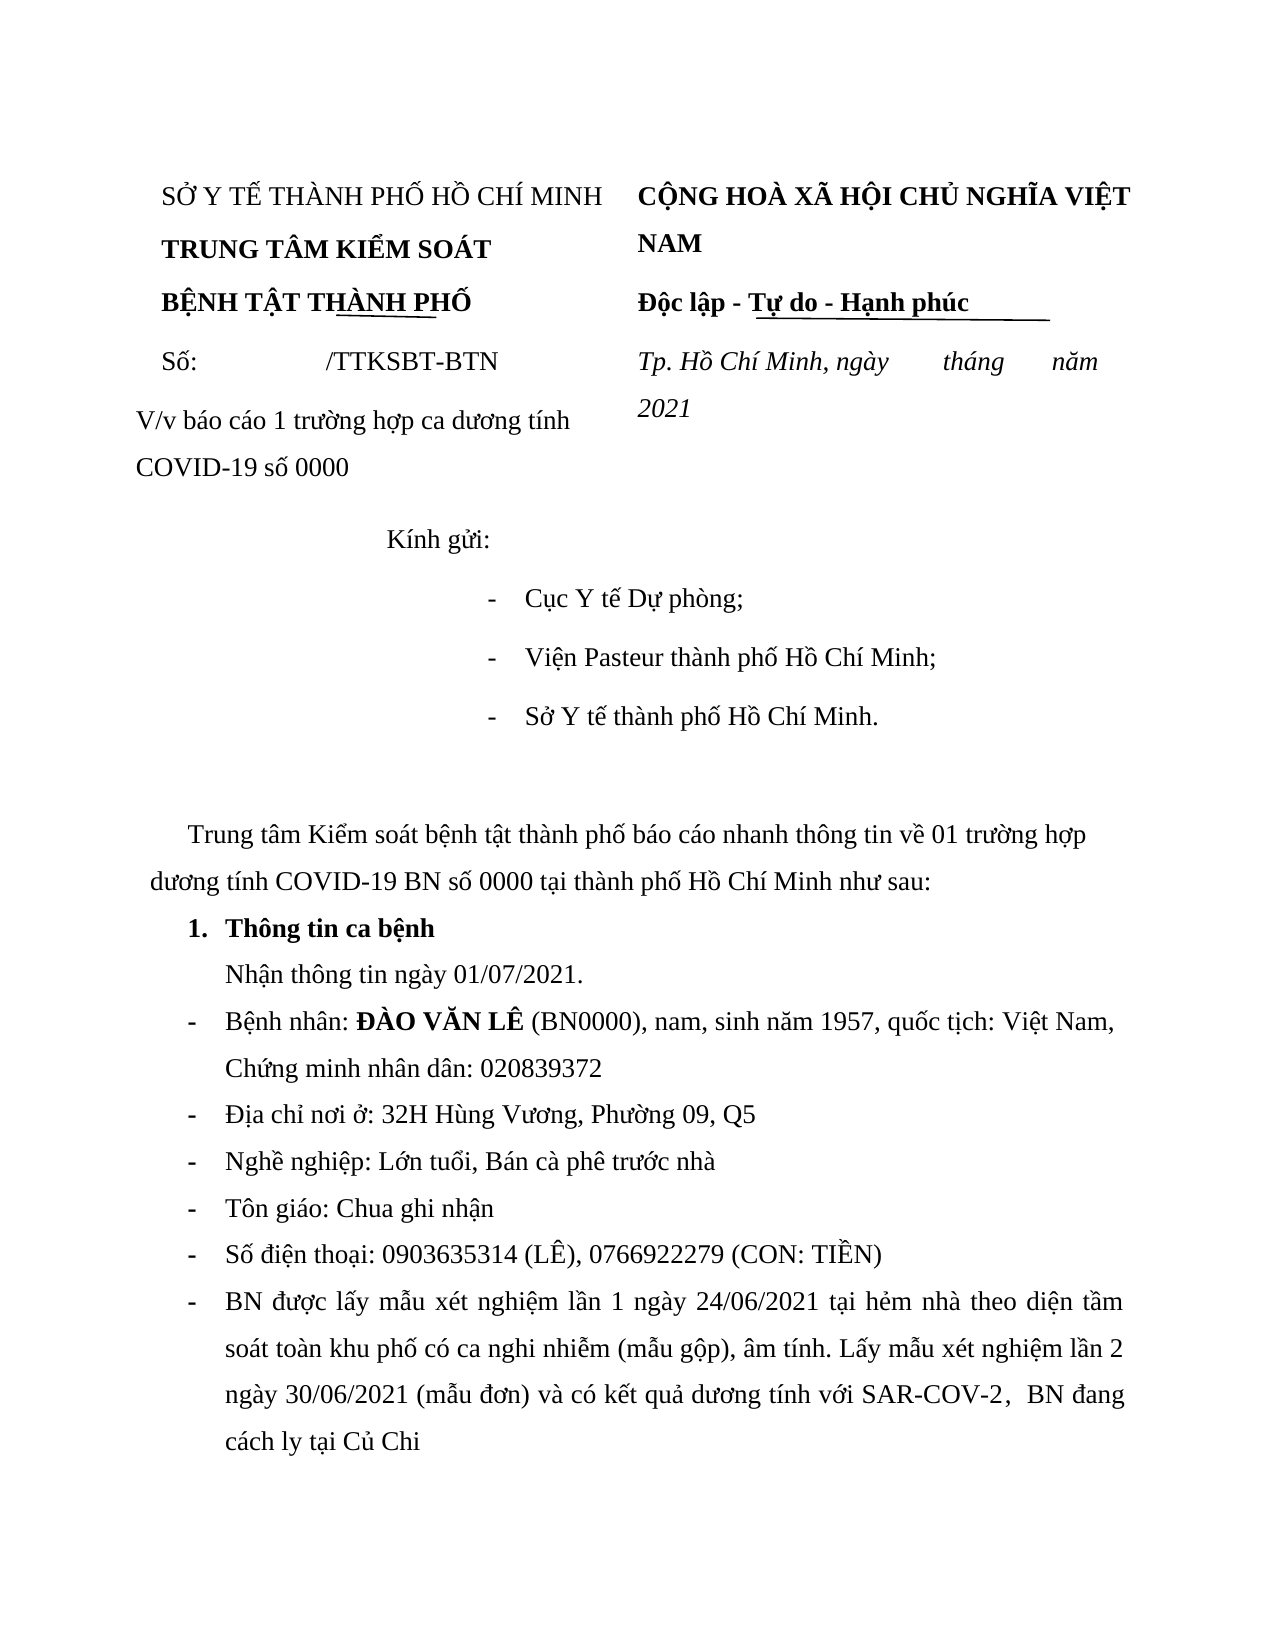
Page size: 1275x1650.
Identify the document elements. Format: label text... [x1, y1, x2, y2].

list Nghề nghiệp: Lớn tuổi, Bán cà phê trước nhà [187, 1145, 1125, 1176]
list BN được lấy mẫu xét nghiệm lần 1 ngày 24/06/2021 tại hẻm nhà theo diện tầm soát toàn khu phố có ca nghi nhiễm (mẫu gộp), âm tính. Lấy mẫu xét nghiệm lần 2 ngày 30/06/2021 (mẫu đơn) và có kết quả dương tính với SAR-COV-2, BN đang cách ly tại Củ Chi [187, 1285, 1125, 1456]
list Viện Pasteur thành phố Hồ Chí Minh; [487, 641, 1125, 672]
table_header SỞ Y TẾ THÀNH PHỐ HỒ CHÍ MINH TRUNG TÂM KIỂM SOÁT BỆNH TẬT THÀNH PHỐ Số: /TTKSBT-BTN V/v báo cáo 1 trường hợp ca dương tính COVID-19 số 0000 [150, 180, 626, 510]
list Bệnh nhân: ĐÀO VĂN LÊ (BN0000), nam, sinh năm 1957, quốc tịch: Việt Nam, Chứng minh nhân dân: 020839372 [187, 1005, 1125, 1083]
text Nhận thông tin ngày 01/07/2021. [225, 958, 1125, 990]
list Cục Y tế Dự phòng; [487, 582, 1125, 613]
text Kính gửi: [150, 523, 1125, 554]
list Sở Y tế thành phố Hồ Chí Minh. [487, 700, 1125, 731]
list Địa chỉ nơi ở: 32H Hùng Vương, Phường 09, Q5 [187, 1098, 1125, 1130]
list Số điện thoại: 0903635314 (LÊ), 0766922279 (CON: TIỀN) [187, 1238, 1125, 1270]
table_header CỘNG HOÀ XÃ HỘI CHỦ NGHĨA VIỆT NAM Độc lập - Tự do - Hạnh phúc Tp. Hồ Chí Minh, ngày tháng năm 2021 [626, 180, 1179, 510]
list Tôn giáo: Chua ghi nhận [187, 1192, 1125, 1223]
list Thông tin ca bệnh [187, 912, 1125, 943]
text Trung tâm Kiểm soát bệnh tật thành phố báo cáo nhanh thông tin về 01 trường hợp dương tính COVID-19 BN số 0000 tại thành phố Hồ Chí Minh như sau: [150, 818, 1125, 896]
